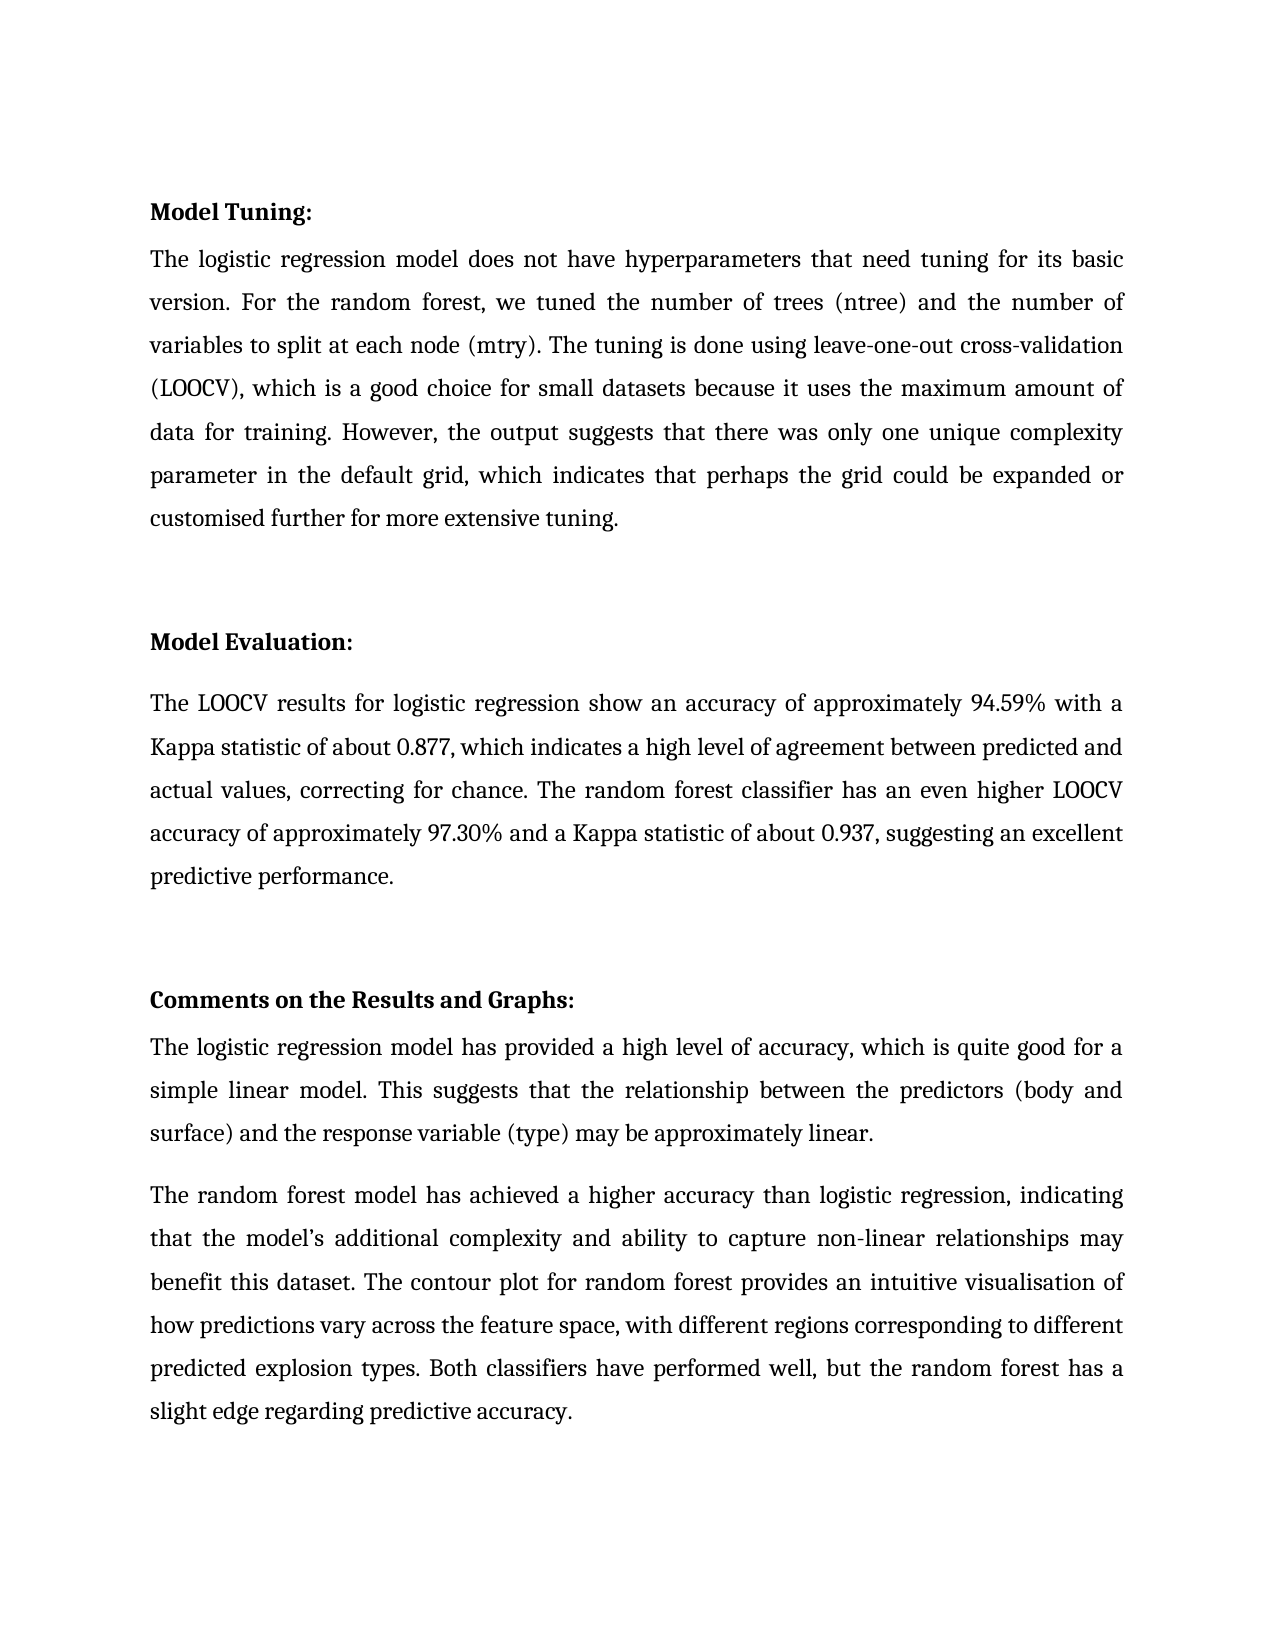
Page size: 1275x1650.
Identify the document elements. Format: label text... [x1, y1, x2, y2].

text Model Tuning: [150, 197, 1125, 226]
text The LOOCV results for logistic regression show an accuracy of approximately 94.59% with a Kappa statistic of about 0.877, which indicates a high level of agreement between predicted and actual values, correcting for chance. The random forest classifier has an even higher LOOCV accuracy of approximately 97.30% and a Kappa statistic of about 0.937, suggesting an excellent predictive performance. [150, 689, 1125, 891]
text The random forest model has achieved a higher accuracy than logistic regression, indicating that the model’s additional complexity and ability to capture non-linear relationships may benefit this dataset. The contour plot for random forest provides an intuitive visualisation of how predictions vary across the feature space, with different regions corresponding to different predicted explosion types. Both classifiers have performed well, but the random forest has a slight edge regarding predictive accuracy. [150, 1181, 1125, 1426]
text The logistic regression model has provided a high level of accuracy, which is quite good for a simple linear model. This suggests that the relationship between the predictors (body and surface) and the response variable (type) may be approximately linear. [150, 1033, 1125, 1148]
text Model Evaluation: [150, 627, 1125, 656]
text Comments on the Results and Graphs: [150, 986, 1125, 1014]
text The logistic regression model does not have hyperparameters that need tuning for its basic version. For the random forest, we tuned the number of trees (ntree) and the number of variables to split at each node (mtry). The tuning is done using leave-one-out cross-validation (LOOCV), which is a good choice for small datasets because it uses the maximum amount of data for training. However, the output suggests that there was only one unique complexity parameter in the default grid, which indicates that perhaps the grid could be expanded or customised further for more extensive tuning. [150, 245, 1125, 532]
